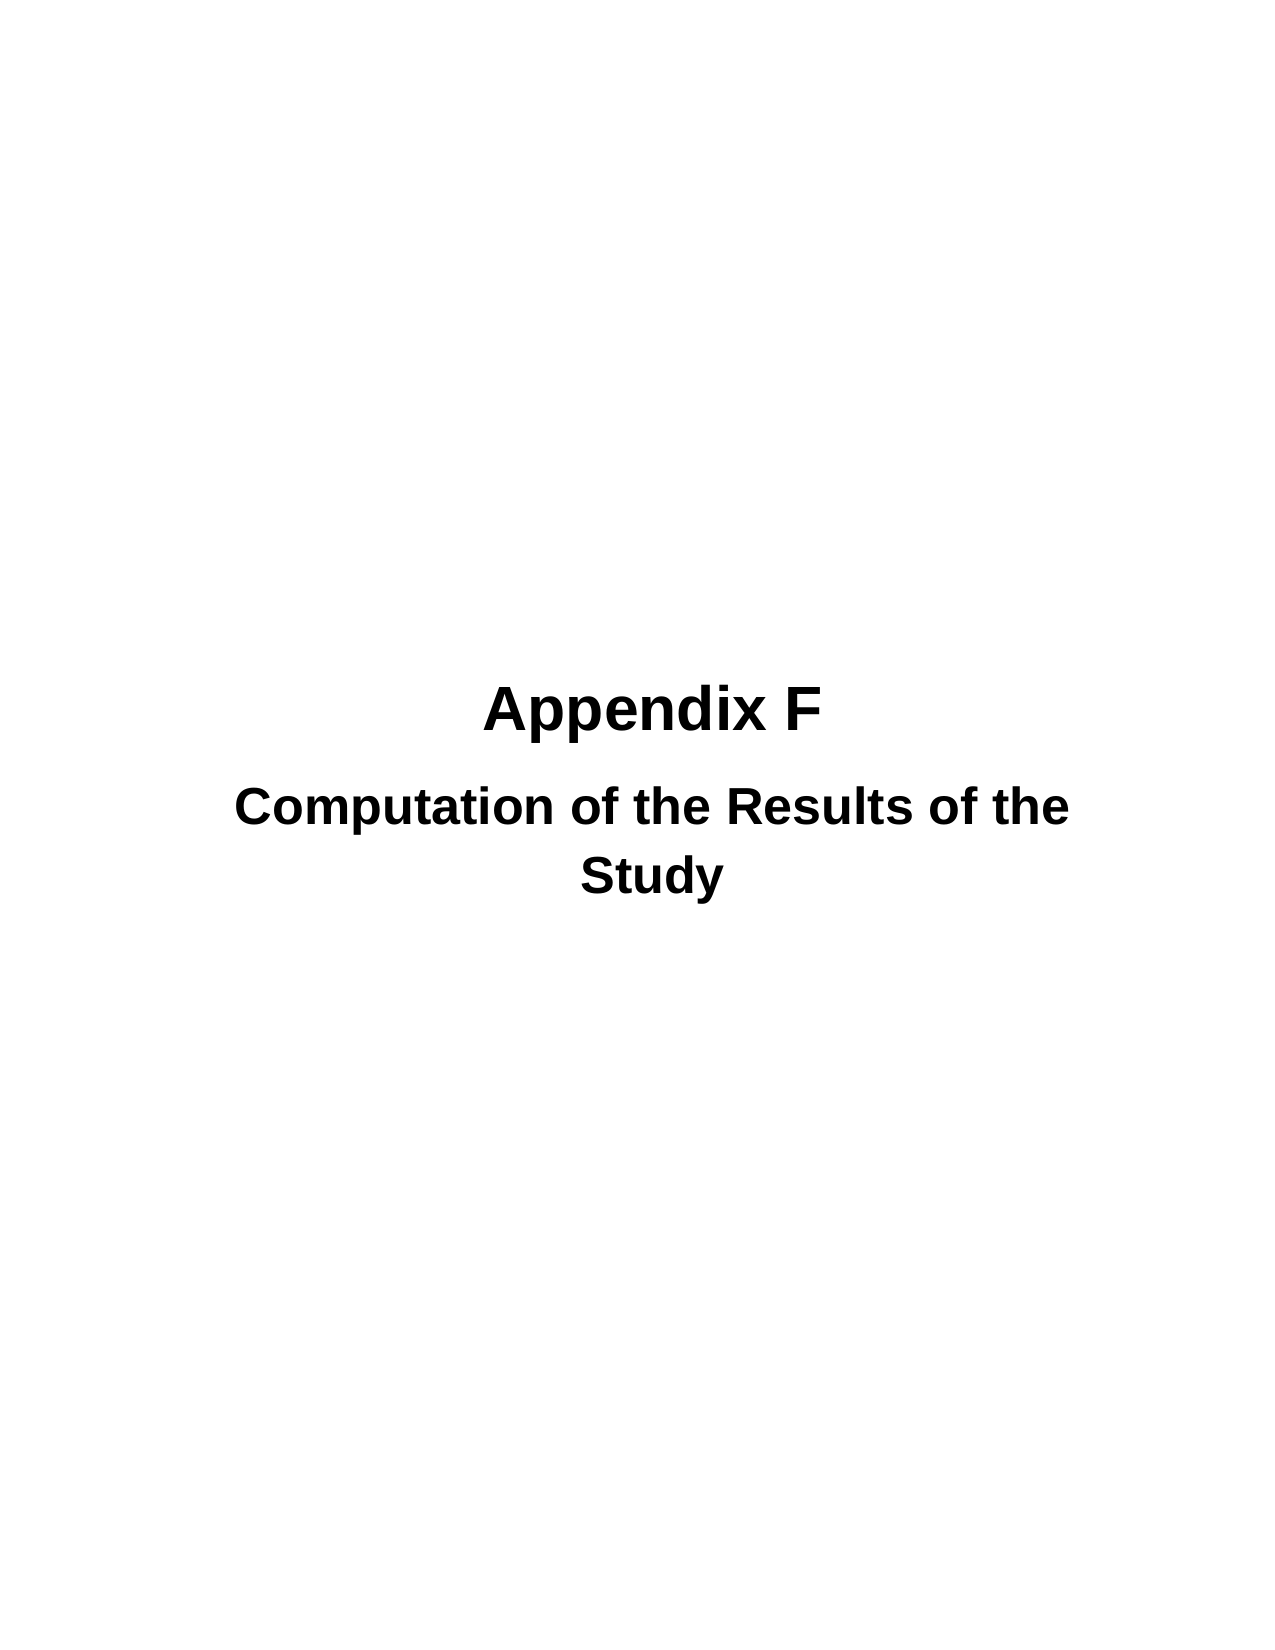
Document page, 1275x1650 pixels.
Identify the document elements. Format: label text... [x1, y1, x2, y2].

subtitle Computation of the Results of the Study [195, 776, 1110, 904]
subtitle Appendix F [195, 672, 1110, 744]
